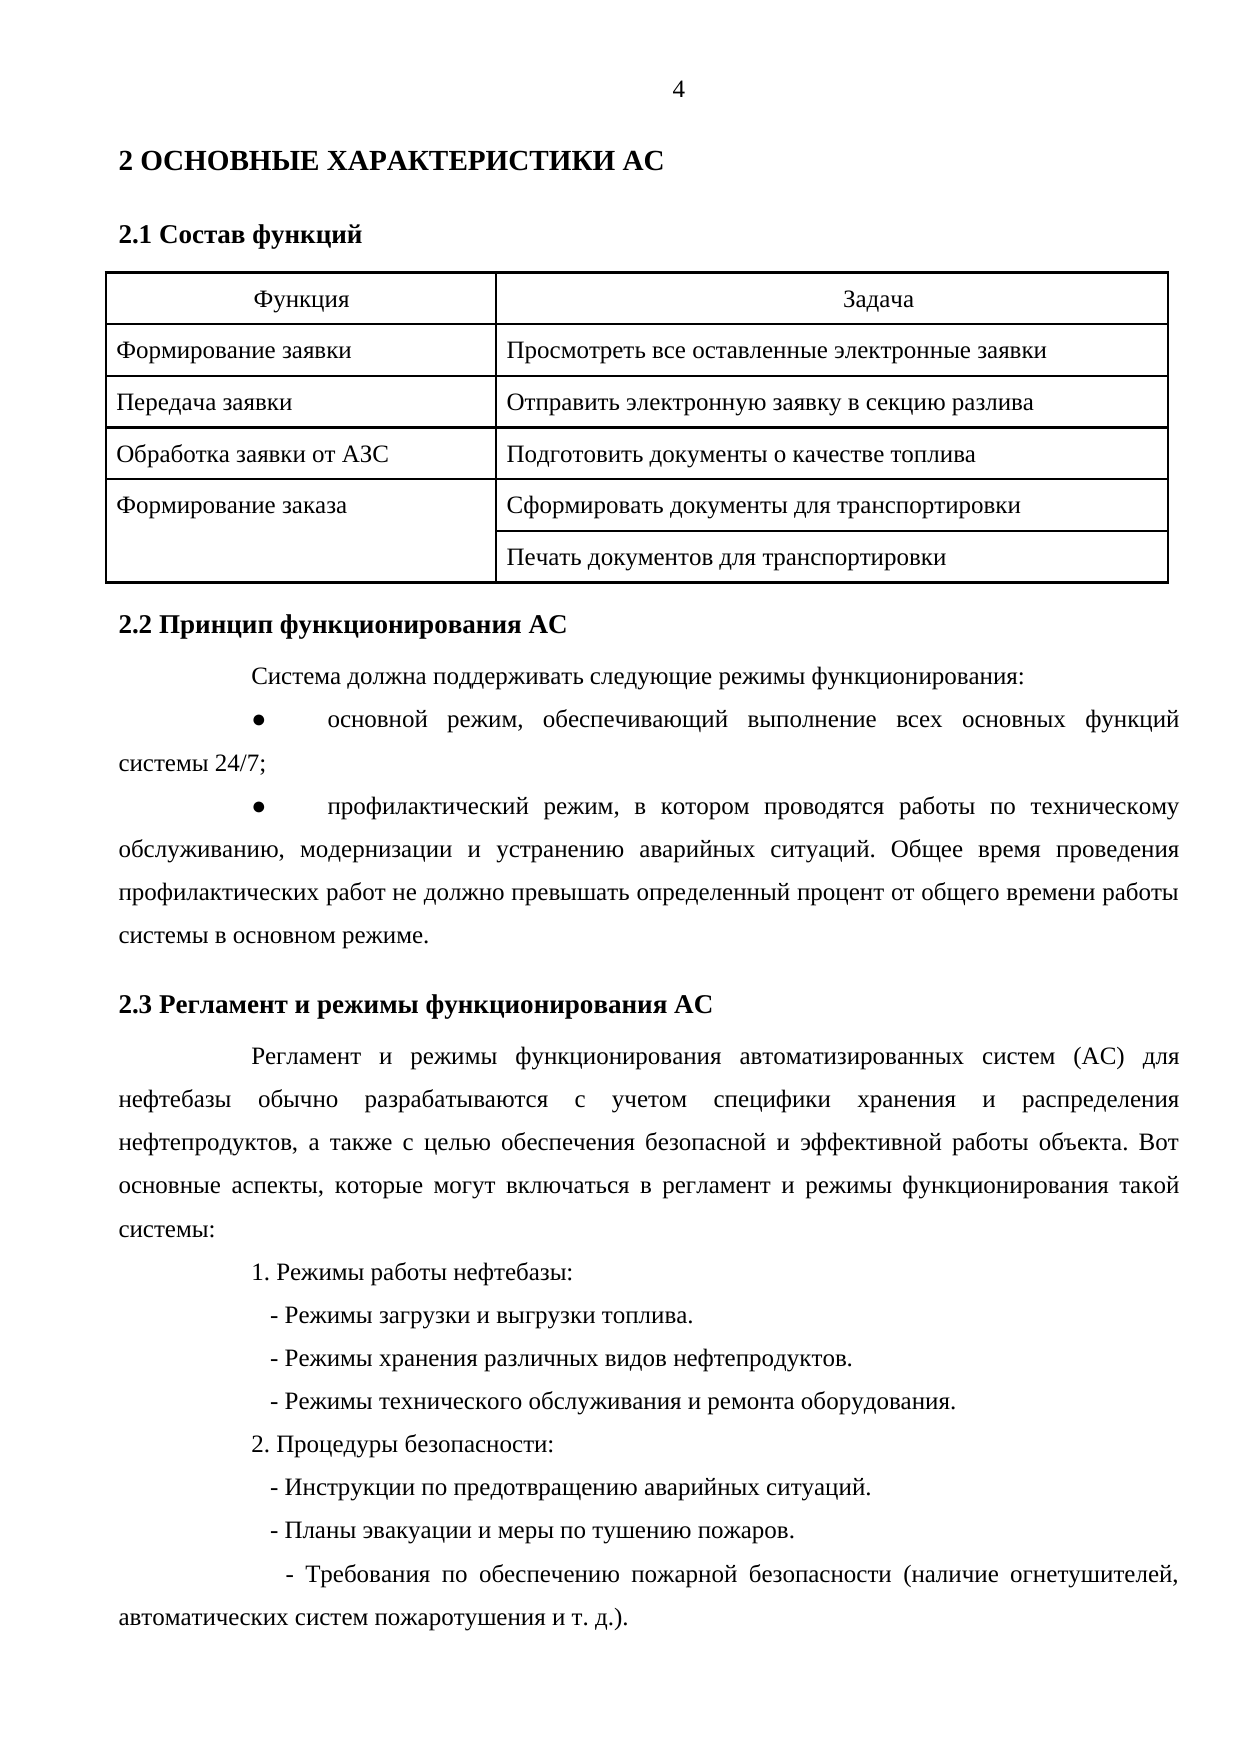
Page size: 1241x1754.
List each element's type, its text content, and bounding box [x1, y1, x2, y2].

text - Планы эвакуации и меры по тушению пожаров. [118, 1516, 1180, 1544]
table_header Функция [107, 274, 495, 323]
table_cell Просмотреть все оставленные электронные заявки [497, 325, 1167, 375]
text - Режимы хранения различных видов нефтепродуктов. [118, 1343, 1180, 1372]
subtitle 2.3 Регламент и режимы функционирования АС [118, 988, 1239, 1019]
table_cell Обработка заявки от АЗС [107, 429, 495, 478]
table_cell Передача заявки [107, 377, 495, 426]
table_cell Печать документов для транспортировки [497, 532, 1167, 581]
text - Инструкции по предотвращению аварийных ситуаций. [118, 1472, 1180, 1501]
text Регламент и режимы функционирования автоматизированных систем (АС) для нефтебазы обычно разрабатываются с учетом специфики хранения и распределения нефтепродуктов, а также с целью обеспечения безопасной и эффективной работы объекта. Вот основные аспекты, которые могут включаться в регламент и режимы функционирования такой системы: [118, 1041, 1180, 1242]
text - Режимы технического обслуживания и ремонта оборудования. [118, 1386, 1180, 1415]
list профилактический режим, в котором проводятся работы по техническому обслуживанию, модернизации и устранению аварийных ситуаций. Общее время проведения профилактических работ не должно превышать определенный процент от общего времени работы системы в основном режиме. [118, 791, 1180, 949]
table_cell Формирование заявки [107, 325, 495, 375]
text - Режимы загрузки и выгрузки топлива. [118, 1300, 1180, 1329]
subtitle 2.2 Принцип функционирования АС [118, 608, 1239, 639]
text Система должна поддерживать следующие режимы функционирования: [118, 661, 1180, 690]
text - Требования по обеспечению пожарной безопасности (наличие огнетушителей, автоматических систем пожаротушения и т. д.). [118, 1559, 1180, 1631]
table_cell Подготовить документы о качестве топлива [497, 429, 1167, 478]
table_cell Отправить электронную заявку в секцию разлива [497, 377, 1167, 426]
table_header Задача [497, 274, 1167, 323]
text 2. Процедуры безопасности: [118, 1429, 1180, 1458]
table_cell Сформировать документы для транспортировки [497, 480, 1167, 530]
table_cell Формирование заказа [107, 480, 495, 581]
list основной режим, обеспечивающий выполнение всех основных функций системы 24/7; [118, 704, 1180, 776]
subtitle 2 ОСНОВНЫЕ ХАРАКТЕРИСТИКИ АС [118, 143, 1239, 177]
text 1. Режимы работы нефтебазы: [118, 1257, 1180, 1286]
subtitle 2.1 Состав функций [118, 218, 1239, 249]
